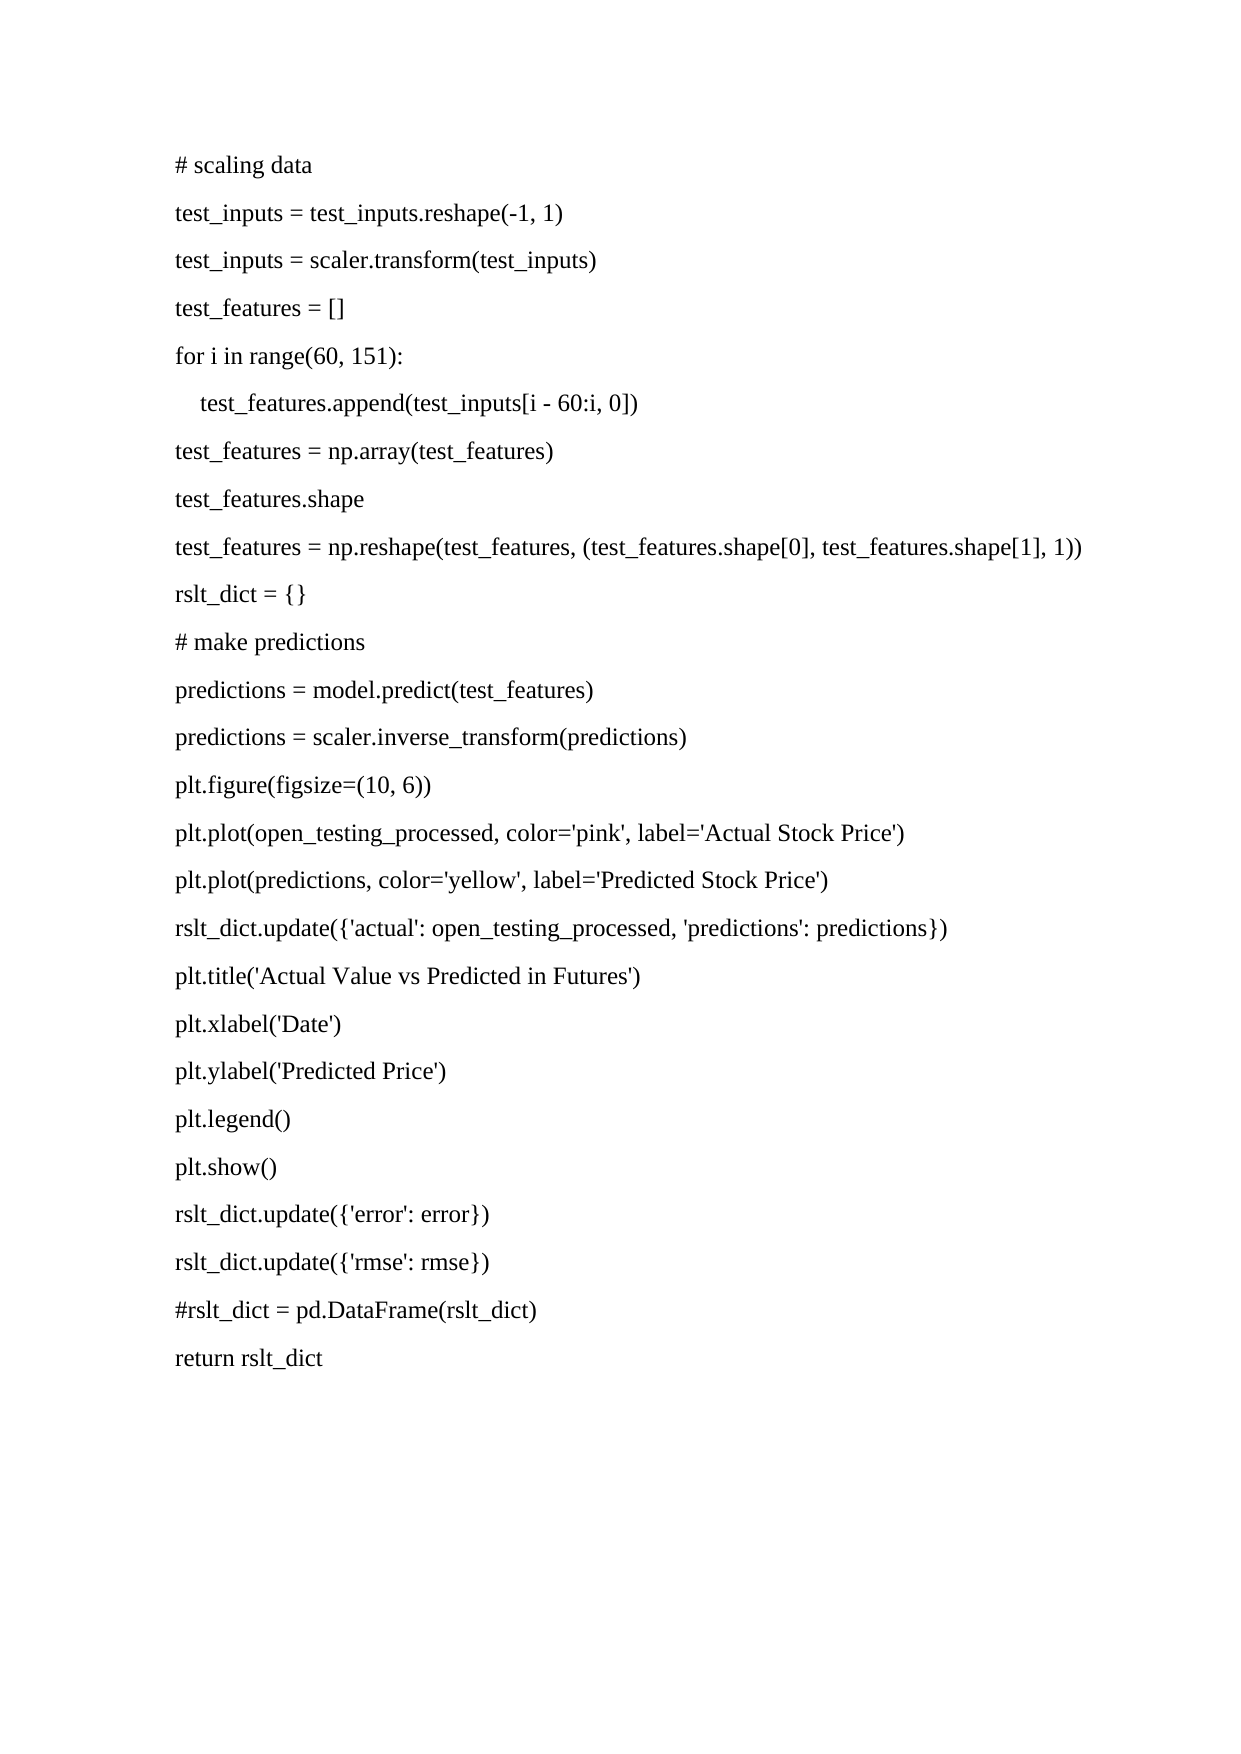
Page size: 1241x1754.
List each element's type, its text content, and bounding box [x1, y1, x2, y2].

text plt.plot(predictions, color='yellow', label='Predicted Stock Price') [150, 866, 1090, 894]
text plt.legend() [150, 1104, 1090, 1133]
text test_features.append(test_inputs[i - 60:i, 0]) [150, 388, 1090, 417]
text predictions = scaler.inverse_transform(predictions) [150, 722, 1090, 751]
text plt.ylabel('Predicted Price') [150, 1056, 1090, 1085]
text test_features = np.array(test_features) [150, 436, 1090, 465]
text test_features = [] [150, 293, 1090, 322]
text plt.show() [150, 1152, 1090, 1181]
text rslt_dict.update({'rmse': rmse}) [150, 1247, 1090, 1276]
text # make predictions [150, 627, 1090, 656]
text plt.figure(figsize=(10, 6)) [150, 770, 1090, 799]
text plt.title('Actual Value vs Predicted in Futures') [150, 961, 1090, 990]
text predictions = model.predict(test_features) [150, 675, 1090, 703]
text #rslt_dict = pd.DataFrame(rslt_dict) [150, 1295, 1090, 1324]
text test_features = np.reshape(test_features, (test_features.shape[0], test_features.shape[1], 1)) [150, 532, 1090, 560]
text for i in range(60, 151): [150, 341, 1090, 369]
text return rslt_dict [150, 1343, 1090, 1371]
text # scaling data [150, 150, 1090, 179]
text rslt_dict.update({'error': error}) [150, 1199, 1090, 1228]
text test_inputs = scaler.transform(test_inputs) [150, 245, 1090, 274]
text test_features.shape [150, 484, 1090, 513]
text test_inputs = test_inputs.reshape(-1, 1) [150, 198, 1090, 226]
text plt.plot(open_testing_processed, color='pink', label='Actual Stock Price') [150, 818, 1090, 847]
text rslt_dict = {} [150, 579, 1090, 608]
text plt.xlabel('Date') [150, 1009, 1090, 1037]
text rslt_dict.update({'actual': open_testing_processed, 'predictions': predictions}) [150, 913, 1090, 942]
